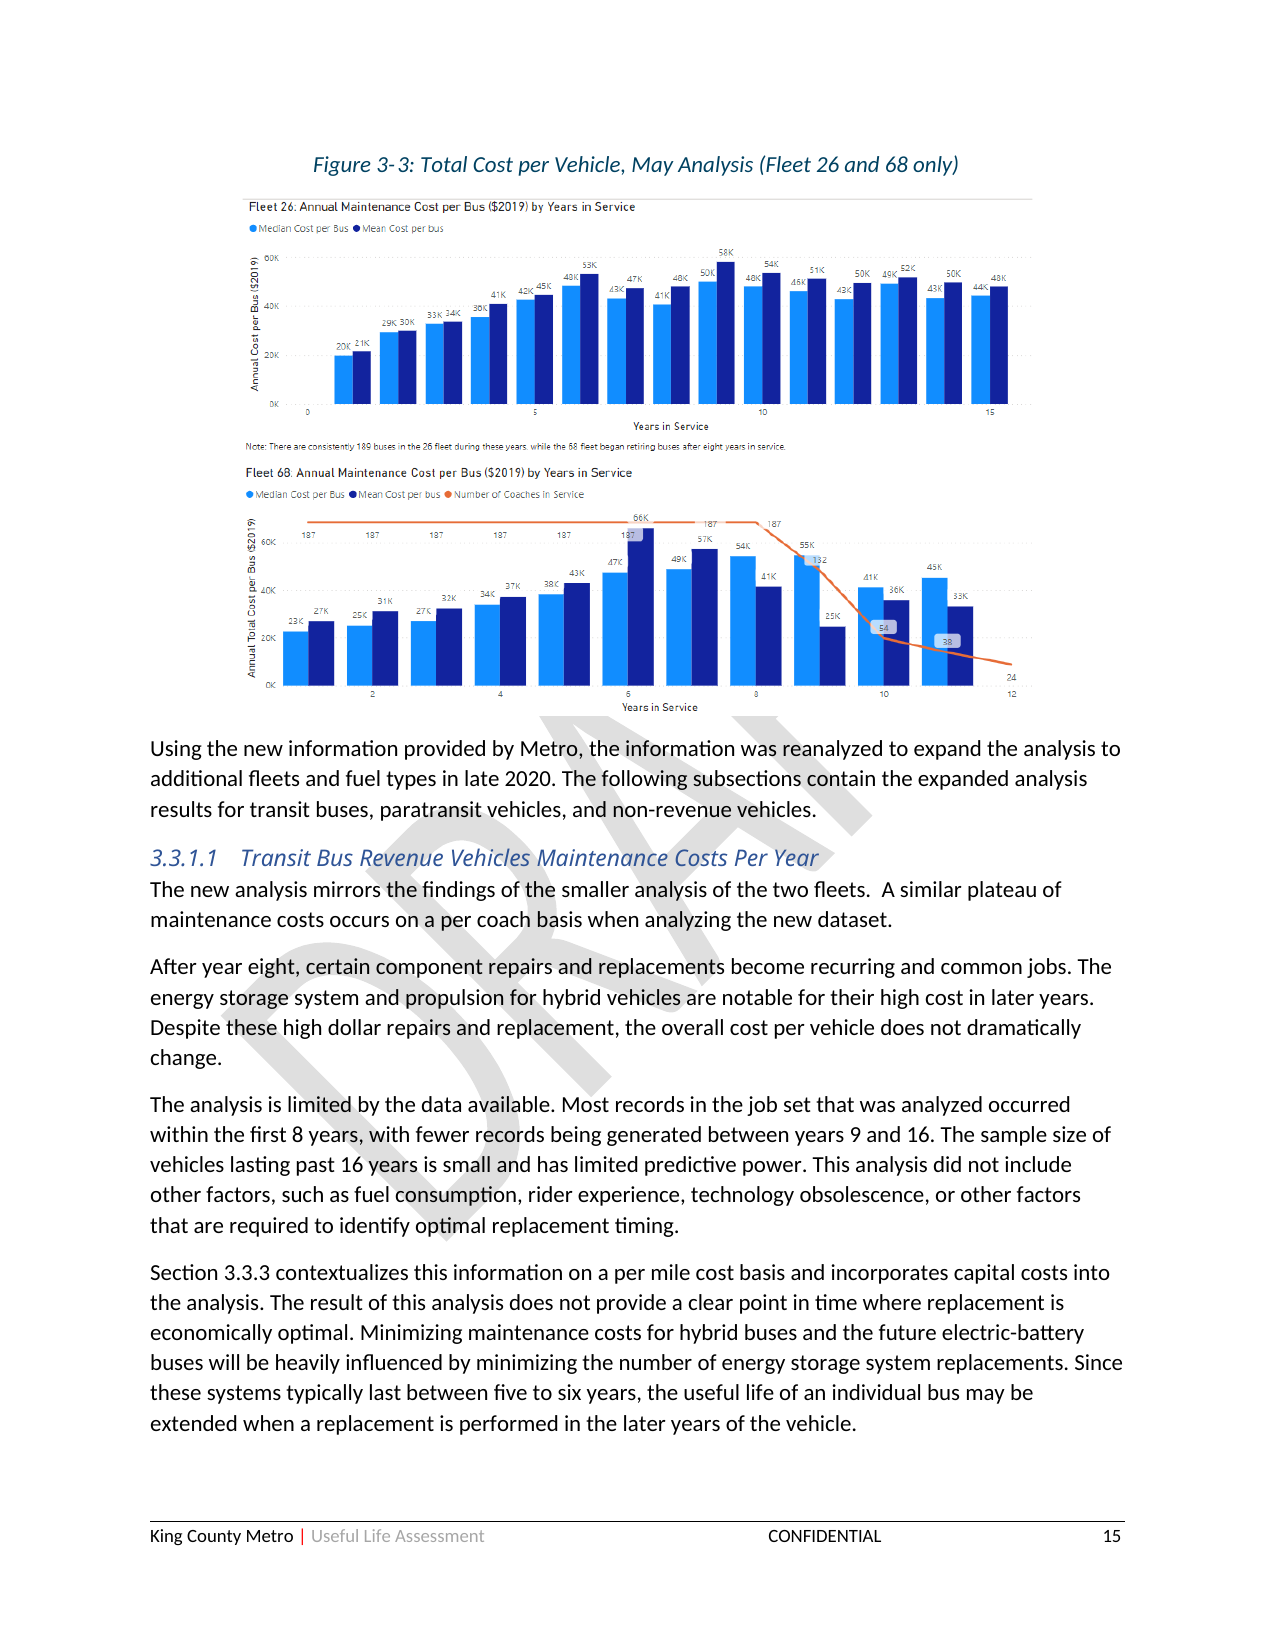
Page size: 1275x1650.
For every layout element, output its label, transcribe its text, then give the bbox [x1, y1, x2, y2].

text Section 3.3.3 contextualizes this information on a per mile cost basis and incorporates capital costs into the analysis. The result of this analysis does not provide a clear point in time where replacement is economically optimal. Minimizing maintenance costs for hybrid buses and the future electric-battery buses will be heavily influenced by minimizing the number of energy storage system replacements. Since these systems typically last between five to six years, the useful life of an individual bus may be extended when a replacement is performed in the later years of the vehicle. [150, 1258, 1125, 1437]
subtitle Transit Bus Revenue Vehicles Maintenance Costs Per Year [150, 842, 1125, 873]
text After year eight, certain component repairs and replacements become recurring and common jobs. The energy storage system and propulsion for hybrid vehicles are notable for their high cost in later years. Despite these high dollar repairs and replacement, the overall cost per vehicle does not dramatically change. [150, 952, 1125, 1071]
text Using the new information provided by Metro, the information was reanalyzed to expand the analysis to additional fleets and fuel types in late 2020. The following subsections contain the expanded analysis results for transit buses, paratransit vehicles, and non-revenue vehicles. [150, 734, 1125, 823]
text The analysis is limited by the data available. Most records in the job set that was analyzed occurred within the first 8 years, with fewer records being generated between years 9 and 16. The sample size of vehicles lasting past 16 years is small and has limited predictive power. This analysis did not include other factors, such as fuel consumption, rider experience, technology obsolescence, or other factors that are required to identify optimal replacement timing. [150, 1090, 1125, 1239]
picture [242, 198, 1033, 716]
text The new analysis mirrors the findings of the smaller analysis of the two fleets. A similar plateau of maintenance costs occurs on a per coach basis when analyzing the new dataset. [150, 875, 1125, 934]
